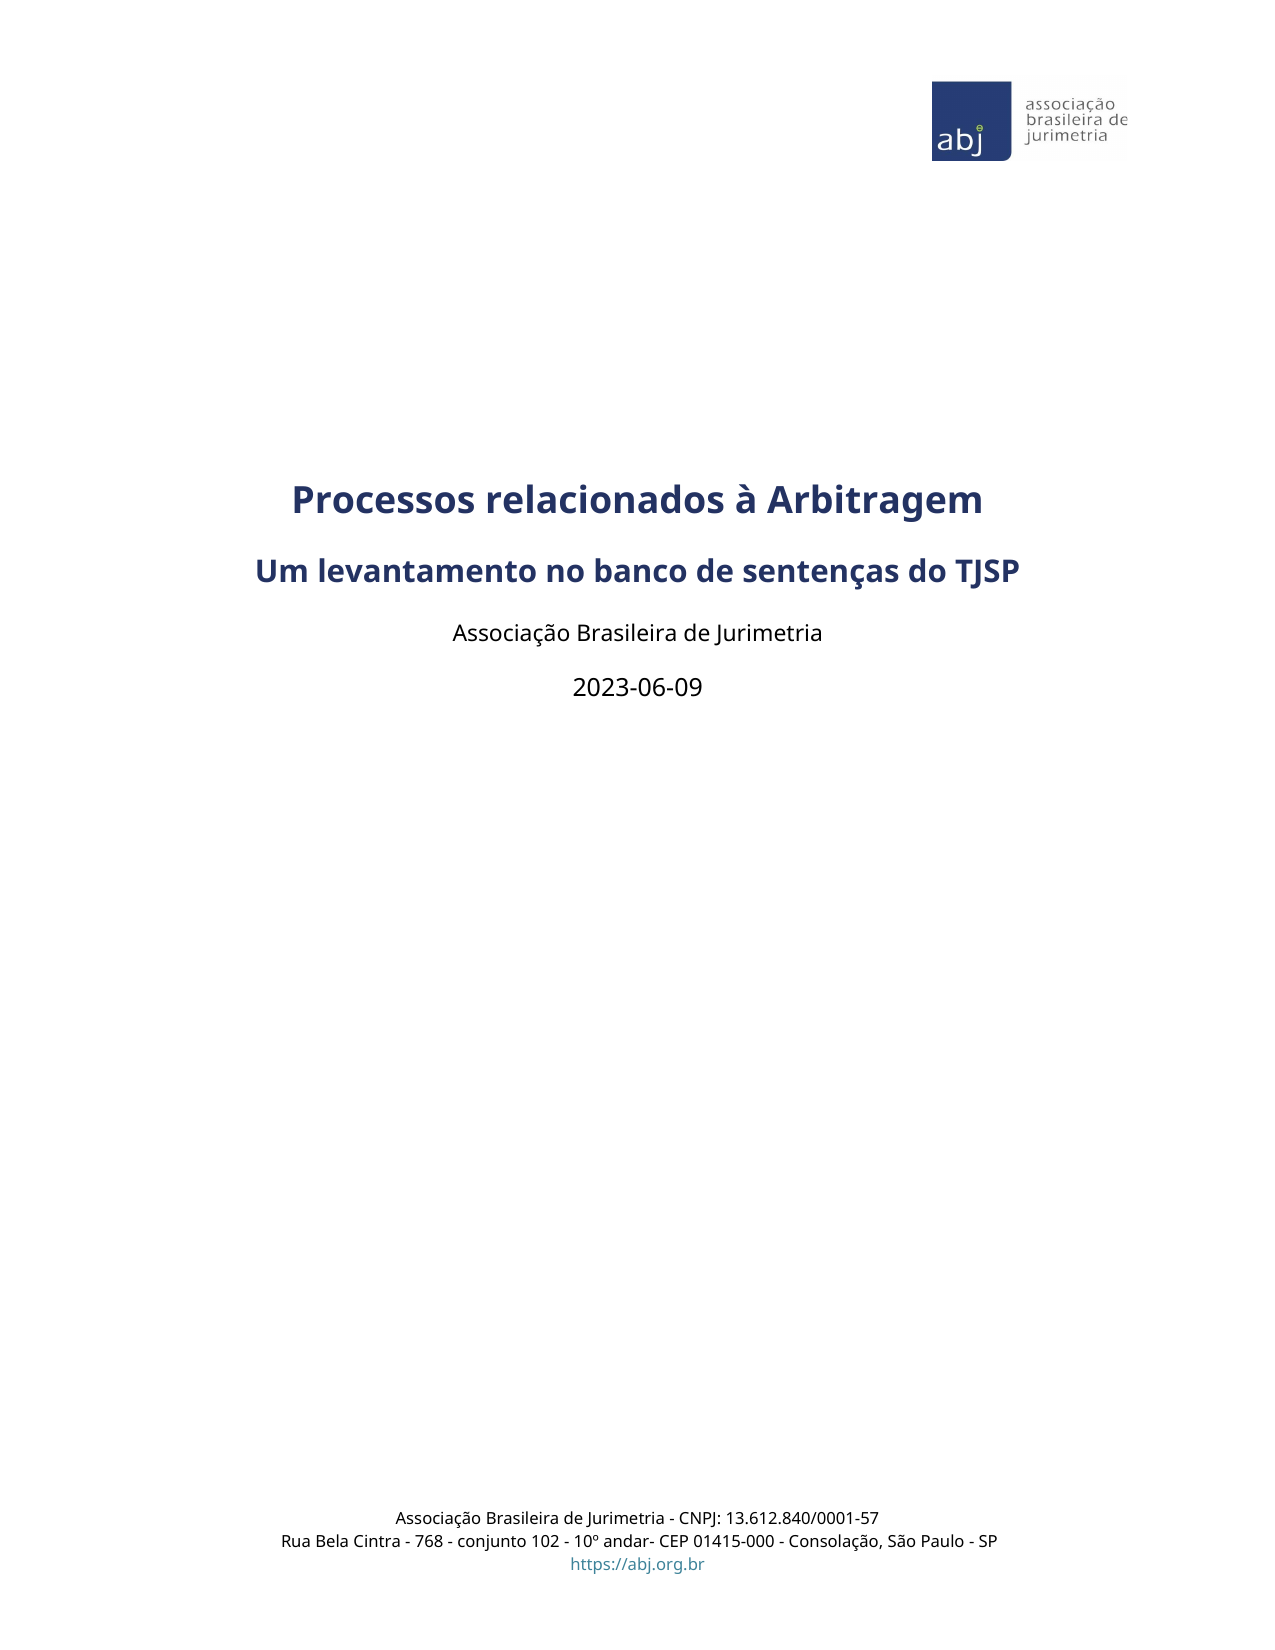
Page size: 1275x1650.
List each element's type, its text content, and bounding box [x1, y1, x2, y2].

text Associação Brasileira de Jurimetria [148, 617, 1127, 648]
text 2023-06-09 [148, 669, 1127, 703]
subtitle Um levantamento no banco de sentenças do TJSP [148, 549, 1127, 592]
title Processos relacionados à Arbitragem [148, 473, 1127, 524]
picture [932, 75, 1128, 161]
